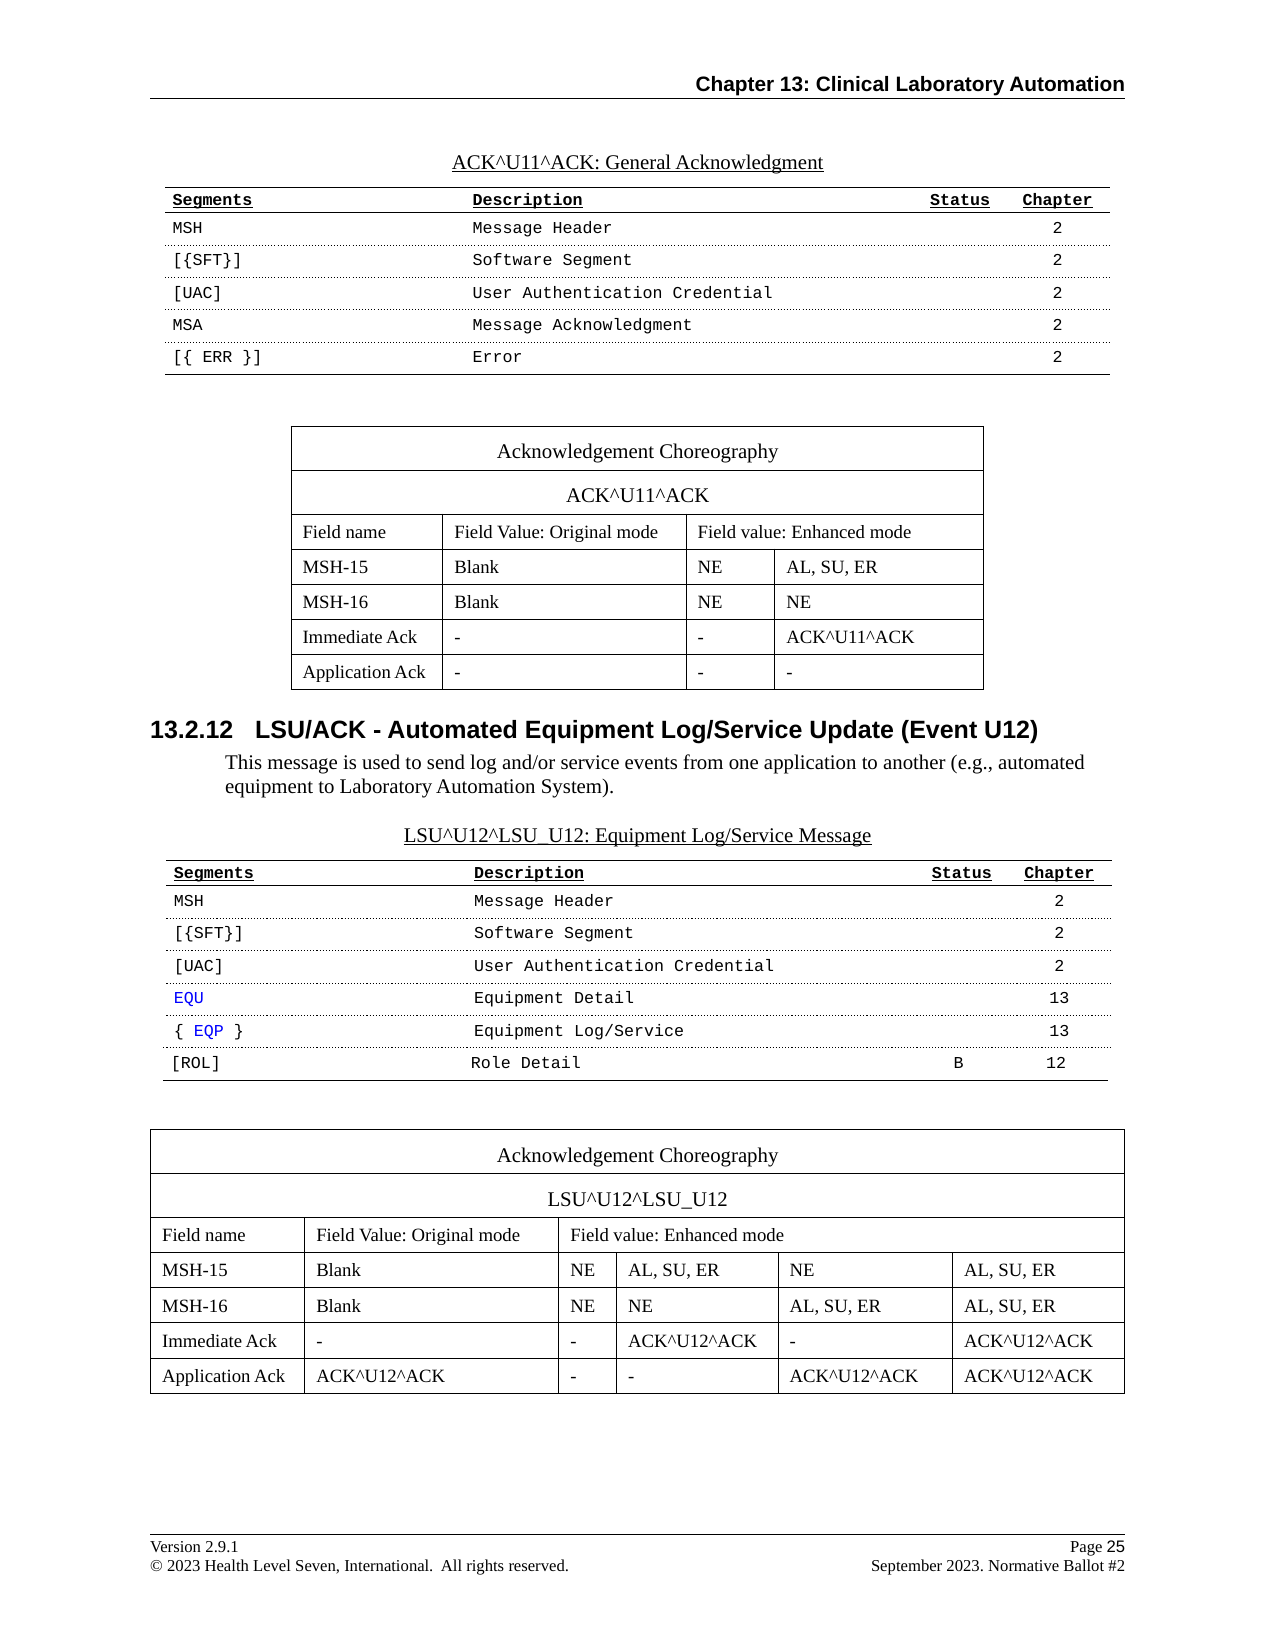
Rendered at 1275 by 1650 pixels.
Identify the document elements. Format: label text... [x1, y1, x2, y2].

table_cell { EQP } [166, 1015, 467, 1047]
table_cell ACK^U11^ACK [775, 620, 983, 654]
table_cell 2 [1007, 918, 1112, 950]
table_header Chapter [1007, 861, 1112, 885]
table_cell [915, 309, 1005, 342]
table_cell Role Detail [463, 1047, 913, 1080]
table_cell Field value: Enhanced mode [687, 515, 983, 548]
table_cell NE [687, 550, 774, 584]
table_cell Field value: Enhanced mode [559, 1218, 1124, 1252]
table_cell Field name [151, 1218, 304, 1252]
table_cell MSH-15 [292, 550, 442, 584]
table_cell AL, SU, ER [953, 1288, 1124, 1322]
table_header Description [465, 188, 915, 212]
table_cell Application Ack [292, 655, 442, 689]
table_cell ACK^U12^ACK [953, 1323, 1124, 1357]
table_cell 12 [1003, 1047, 1108, 1080]
table_cell - [559, 1323, 616, 1357]
table_cell - [687, 655, 774, 689]
table_cell NE [559, 1288, 616, 1322]
table_cell AL, SU, ER [779, 1288, 952, 1322]
table_cell [{ ERR }] [165, 342, 465, 374]
table_cell Immediate Ack [151, 1323, 304, 1357]
table_cell Blank [305, 1253, 558, 1287]
table_cell ACK^U12^ACK [953, 1359, 1124, 1392]
table_cell ACK^U11^ACK [292, 471, 983, 513]
table_cell NE [559, 1253, 616, 1287]
table_cell Blank [305, 1288, 558, 1322]
table_cell Immediate Ack [292, 620, 442, 654]
table_cell Equipment Detail [467, 983, 917, 1015]
table_cell AL, SU, ER [617, 1253, 778, 1287]
table_cell [915, 213, 1005, 244]
table_cell ACK^U12^ACK [779, 1359, 952, 1392]
table_header Status [915, 188, 1005, 212]
table_cell MSH [166, 886, 467, 918]
table_cell ACK^U12^ACK [617, 1323, 778, 1357]
table_cell AL, SU, ER [953, 1253, 1124, 1287]
table_cell - [775, 655, 983, 689]
table_cell AL, SU, ER [775, 550, 983, 584]
table_cell [{SFT}] [166, 918, 467, 950]
table_cell LSU^U12^LSU_U12 [151, 1174, 1124, 1217]
table_header Chapter [1005, 188, 1110, 212]
table_cell MSH-15 [151, 1253, 304, 1287]
table_cell NE [775, 585, 983, 619]
table_cell [915, 342, 1005, 374]
table_cell Application Ack [151, 1359, 304, 1392]
table_cell Software Segment [465, 245, 915, 277]
table_cell NE [779, 1253, 952, 1287]
table_cell MSH-16 [151, 1288, 304, 1322]
table_cell MSH [165, 213, 465, 244]
table_cell [917, 950, 1007, 982]
table_cell 2 [1005, 277, 1110, 309]
table_cell [917, 983, 1007, 1015]
table_cell - [443, 655, 686, 689]
table_cell 13 [1007, 1015, 1112, 1047]
table_cell [UAC] [166, 950, 467, 982]
table_cell 2 [1005, 213, 1110, 244]
table_header Segments [166, 861, 467, 885]
table_cell [915, 277, 1005, 309]
table_cell [917, 918, 1007, 950]
table_cell - [559, 1359, 616, 1392]
text LSU^U12^LSU_U12: Equipment Log/Service Message [150, 823, 1125, 847]
table_cell Blank [443, 550, 686, 584]
text This message is used to send log and/or service events from one application to another (e.g., automated equipment to Laboratory Automation System). [225, 750, 1125, 798]
table_cell MSA [165, 309, 465, 342]
table_cell MSH-16 [292, 585, 442, 619]
table_cell Message Acknowledgment [465, 309, 915, 342]
table_header Acknowledgement Choreography [292, 427, 983, 469]
table_cell Equipment Log/Service [467, 1015, 917, 1047]
table_cell ACK^U12^ACK [305, 1359, 558, 1392]
table_cell 13 [1007, 983, 1112, 1015]
table_cell B [913, 1047, 1003, 1080]
table_cell Blank [443, 585, 686, 619]
table_cell [UAC] [165, 277, 465, 309]
table_cell NE [617, 1288, 778, 1322]
table_header Acknowledgement Choreography [151, 1130, 1124, 1173]
table_cell User Authentication Credential [467, 950, 917, 982]
table_cell 2 [1005, 342, 1110, 374]
table_cell [917, 886, 1007, 918]
table_cell [{SFT}] [165, 245, 465, 277]
table_cell - [443, 620, 686, 654]
table_cell 2 [1007, 950, 1112, 982]
table_cell EQU [166, 983, 467, 1015]
table_cell - [779, 1323, 952, 1357]
table_header Segments [165, 188, 465, 212]
table_cell - [617, 1359, 778, 1392]
table_cell - [305, 1323, 558, 1357]
table_cell Field Value: Original mode [443, 515, 686, 548]
table_cell Message Header [465, 213, 915, 244]
table_cell Message Header [467, 886, 917, 918]
table_header Description [467, 861, 917, 885]
table_cell [917, 1015, 1007, 1047]
table_cell 2 [1007, 886, 1112, 918]
table_cell NE [687, 585, 774, 619]
table_cell Field Value: Original mode [305, 1218, 558, 1252]
table_header Status [917, 861, 1007, 885]
table_cell [915, 245, 1005, 277]
table_cell 2 [1005, 245, 1110, 277]
table_cell User Authentication Credential [465, 277, 915, 309]
table_cell Software Segment [467, 918, 917, 950]
text ACK^U11^ACK: General Acknowledgment [150, 150, 1125, 174]
table_cell Error [465, 342, 915, 374]
table_cell [ROL] [163, 1047, 463, 1080]
table_cell 2 [1005, 309, 1110, 342]
table_cell - [687, 620, 774, 654]
table_cell Field name [292, 515, 442, 548]
subtitle 13.2.12 LSU/ACK - Automated Equipment Log/Service Update (Event U12) [150, 715, 1125, 744]
